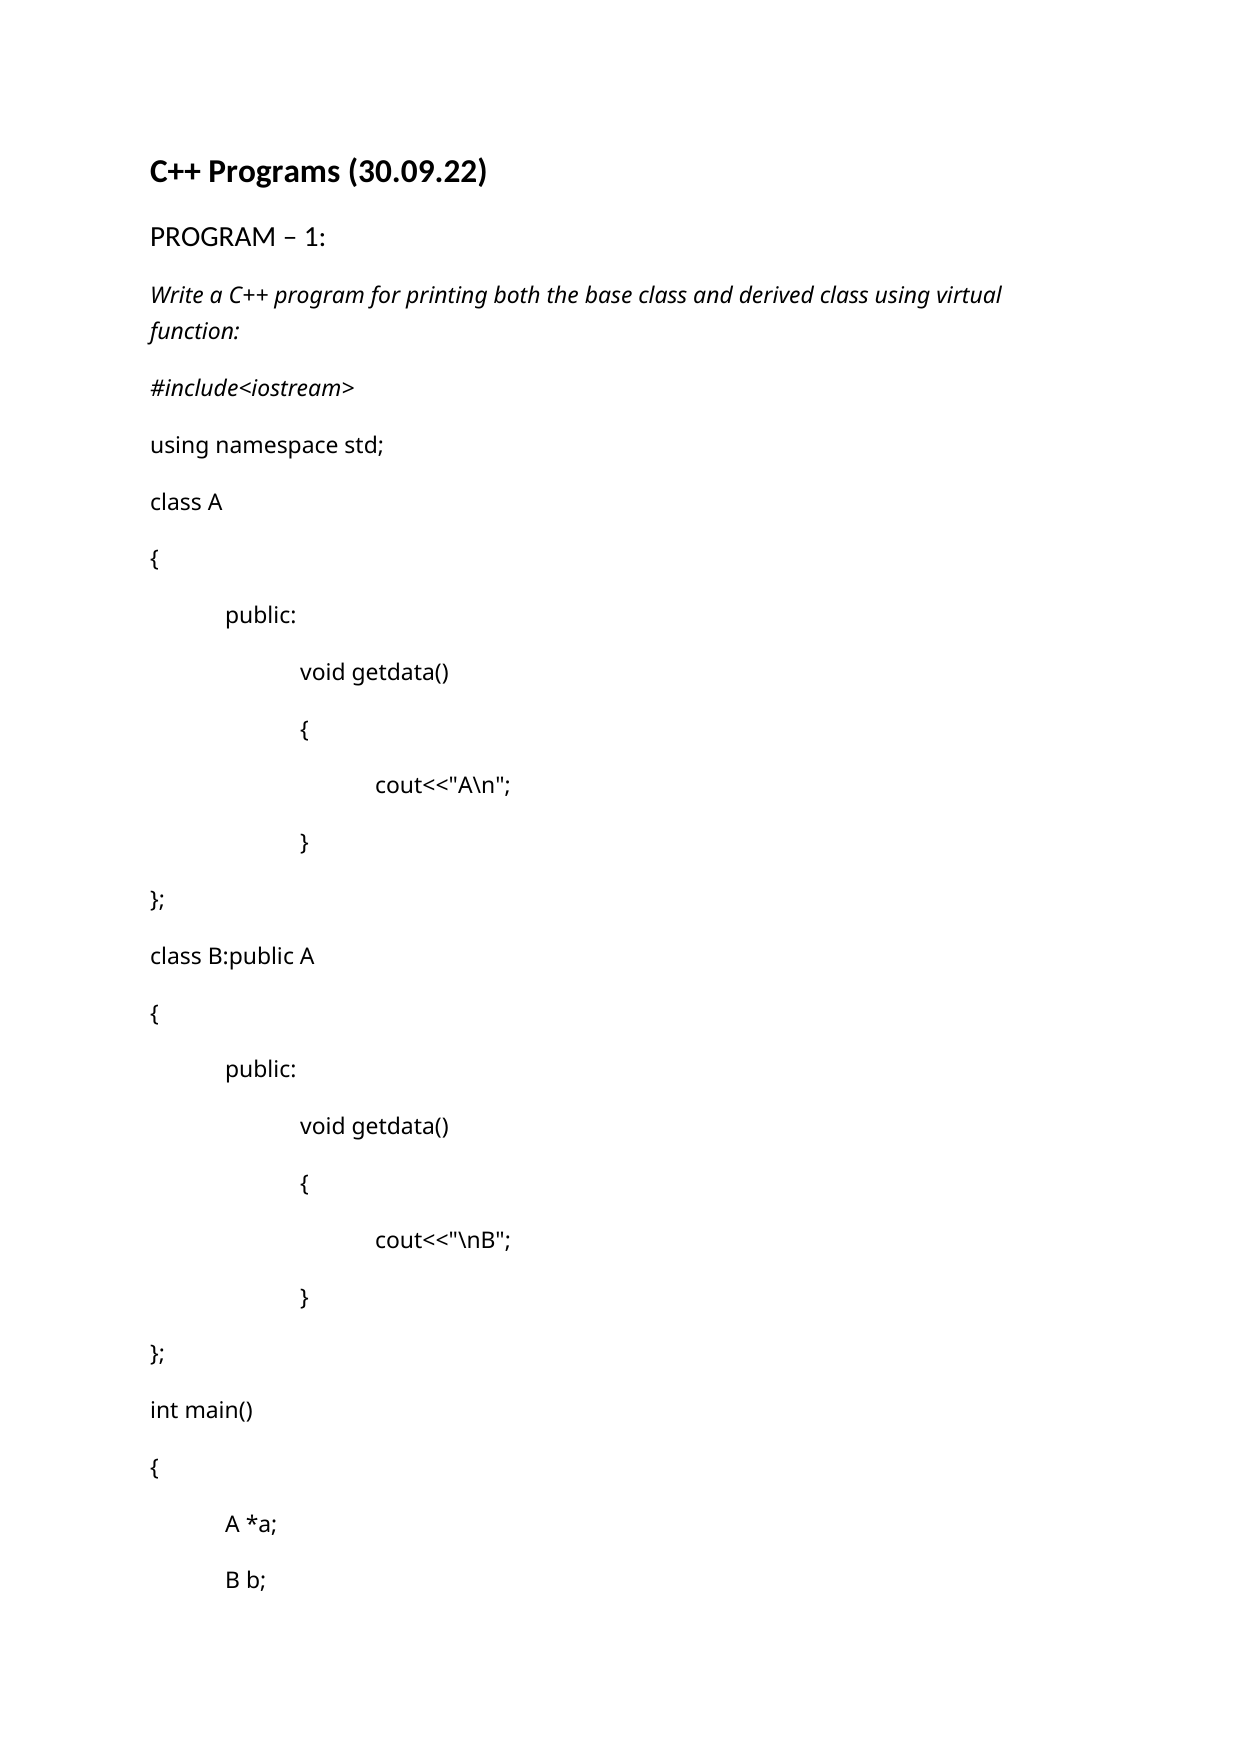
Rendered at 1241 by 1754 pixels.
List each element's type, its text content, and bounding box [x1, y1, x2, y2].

text using namespace std; [150, 429, 1090, 460]
text cout<<"\nB"; [150, 1224, 1090, 1255]
text public: [150, 1053, 1090, 1084]
text { [150, 542, 1090, 574]
text { [150, 1167, 1090, 1198]
text cout<<"A\n"; [150, 769, 1090, 801]
text C++ Programs (30.09.22) [150, 150, 1090, 191]
text public: [150, 599, 1090, 630]
text A *a; [150, 1507, 1090, 1539]
text } [150, 826, 1090, 857]
text Write a C++ program for printing both the base class and derived class using virtual function: [150, 279, 1090, 347]
text class A [150, 486, 1090, 517]
text B b; [150, 1564, 1090, 1596]
text PROGRAM – 1: [150, 218, 1090, 253]
text int main() [150, 1394, 1090, 1425]
text void getdata() [150, 1110, 1090, 1141]
text }; [150, 883, 1090, 914]
text { [150, 713, 1090, 744]
text } [150, 1280, 1090, 1312]
text void getdata() [150, 656, 1090, 687]
text class B:public A [150, 940, 1090, 971]
text { [150, 997, 1090, 1028]
text #include<iostream> [150, 372, 1090, 403]
text { [150, 1451, 1090, 1482]
text }; [150, 1337, 1090, 1368]
